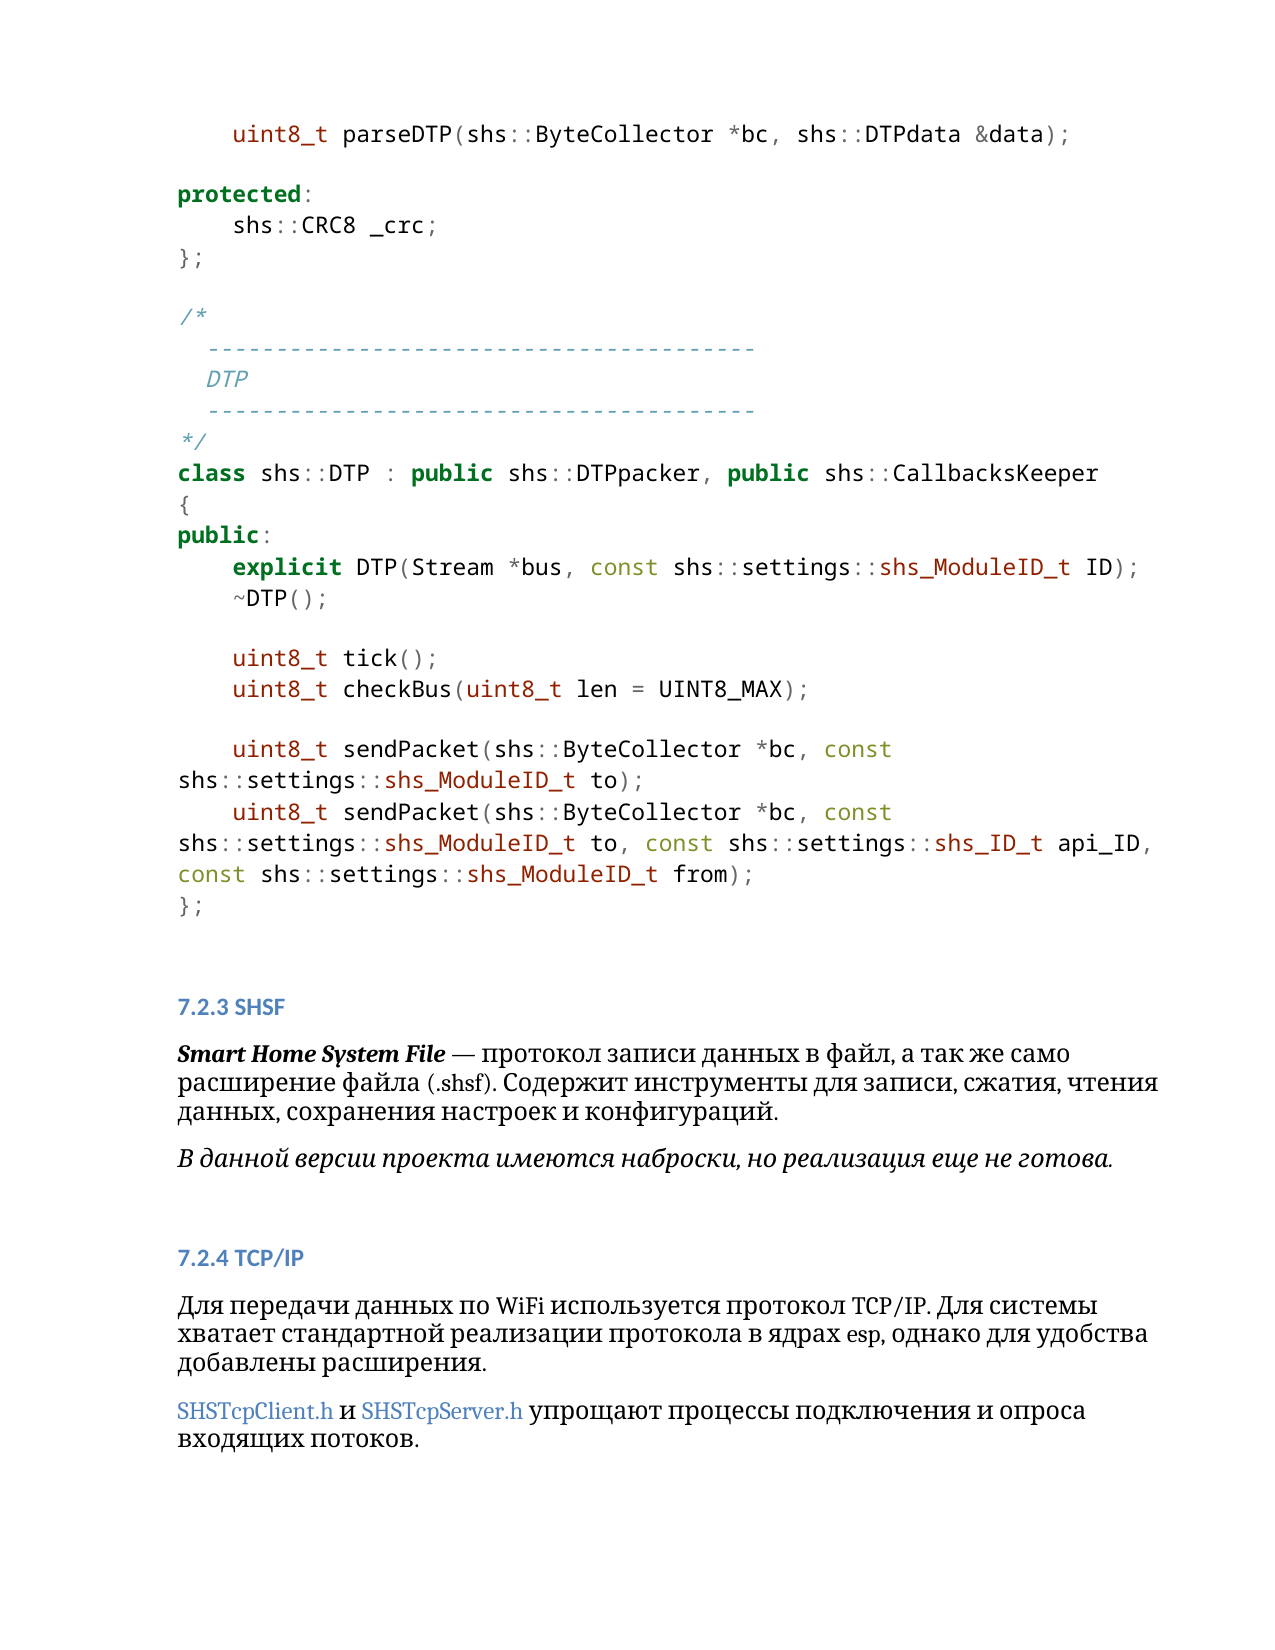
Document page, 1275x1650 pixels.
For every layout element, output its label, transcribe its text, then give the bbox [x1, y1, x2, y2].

text Smart Home System File — протокол записи данных в файл, а так же само расширение файла (.shsf). Содержит инструменты для записи, сжатия, чтения данных, сохранения настроек и конфигураций. [177, 1040, 1186, 1127]
text В данной версии проекта имеются наброски, но реализация еще не готова. [177, 1145, 1186, 1174]
subtitle 7.2.4 TCP/IP [177, 1242, 1186, 1273]
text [177, 118, 1186, 921]
subtitle 7.2.3 SHSF [177, 991, 1186, 1022]
text SHSTcpClient.h и SHSTcpServer.h упрощают процессы подключения и опроса входящих потоков. [177, 1397, 1186, 1454]
text Для передачи данных по WiFi используется протокол TCP/IP. Для системы хватает стандартной реализации протокола в ядрах esp, однако для удобства добавлены расширения. [177, 1292, 1186, 1378]
